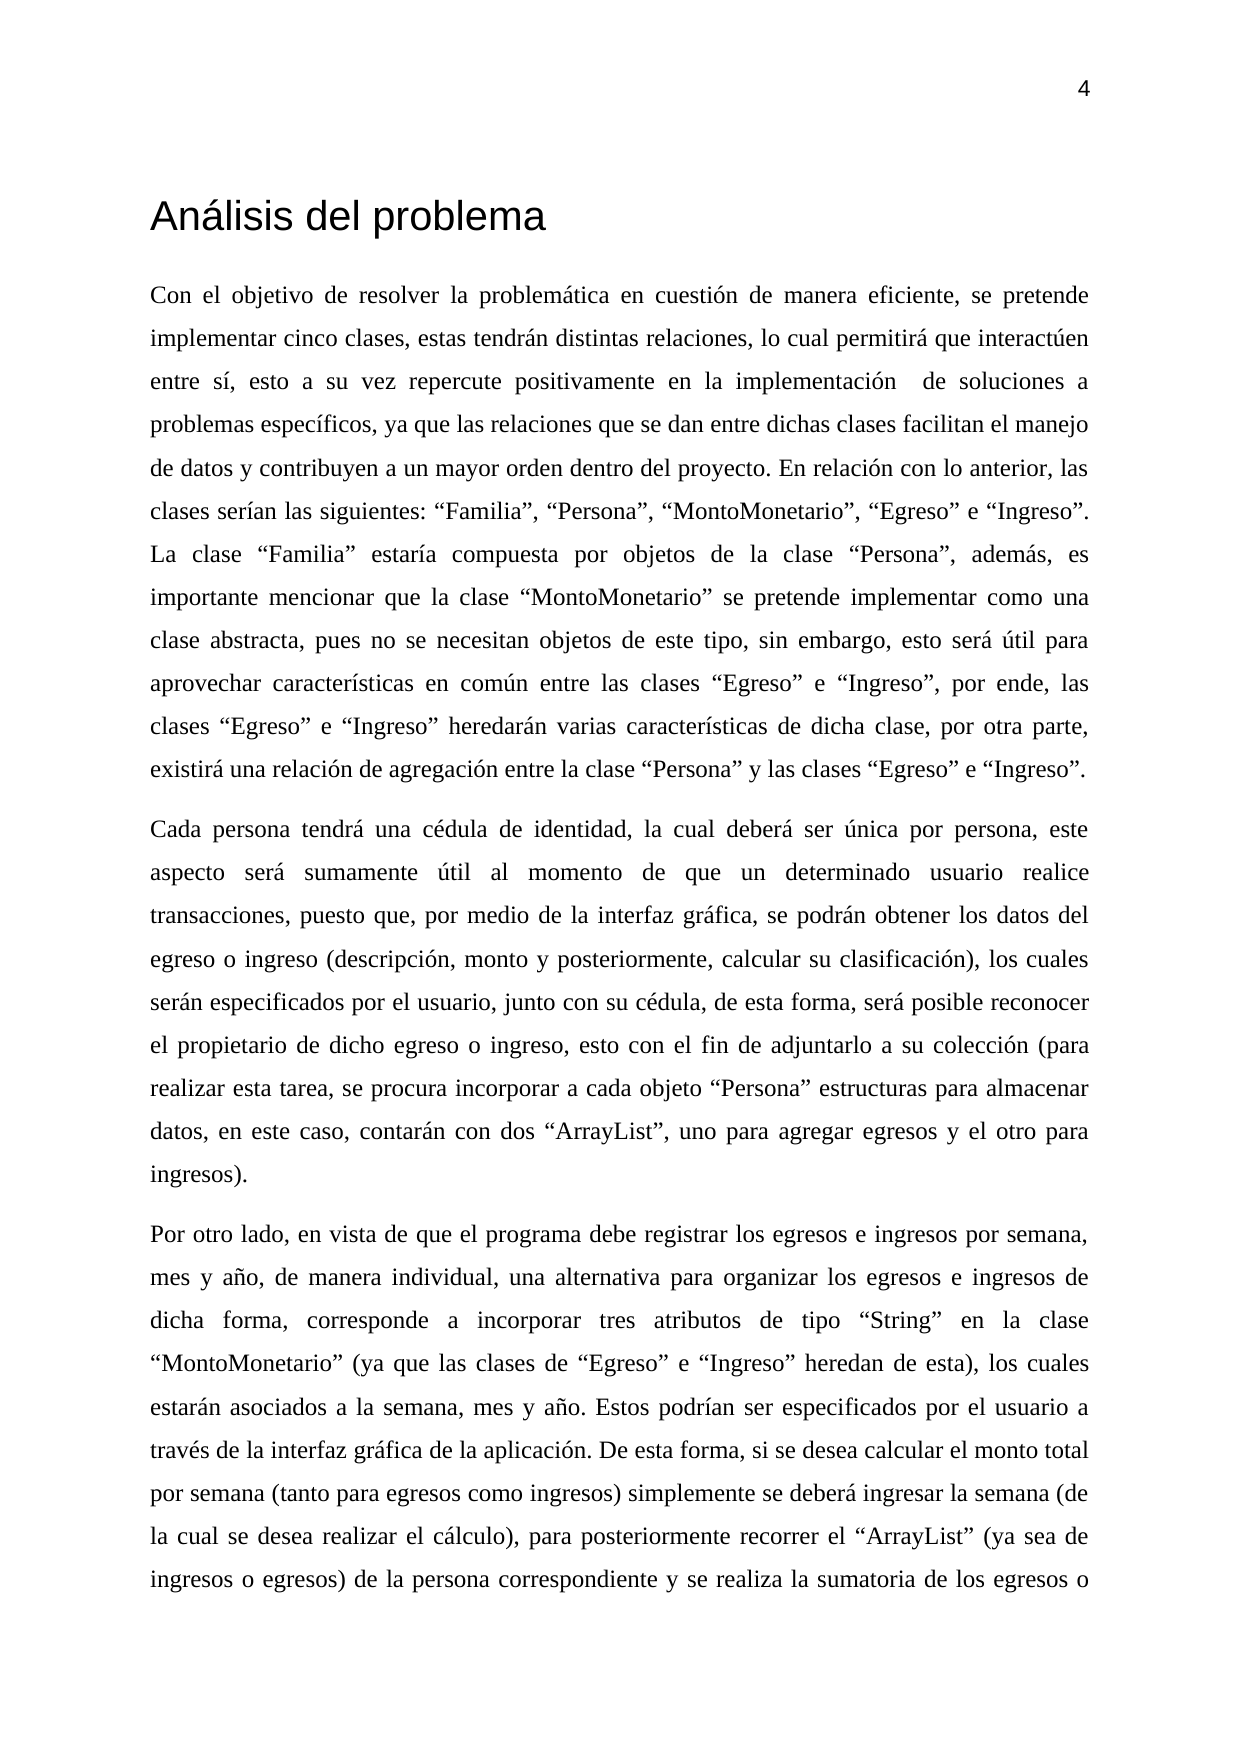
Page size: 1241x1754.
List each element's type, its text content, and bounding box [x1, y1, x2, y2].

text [150, 1219, 1090, 1593]
text Con el objetivo de resolver la problemática en cuestión de manera eficiente, se pretende implementar cinco clases, estas tendrán distintas relaciones, lo cual permitirá que interactúen entre sí, esto a su vez repercute positivamente en la implementación de soluciones a problemas específicos, ya que las relaciones que se dan entre dichas clases facilitan el manejo de datos y contribuyen a un mayor orden dentro del proyecto. En relación con lo anterior, las clases serían las siguientes: “Familia”, “Persona”, “MontoMonetario”, “Egreso” e “Ingreso”. La clase “Familia” estaría compuesta por objetos de la clase “Persona”, además, es importante mencionar que la clase “MontoMonetario” se pretende implementar como una clase abstracta, pues no se necesitan objetos de este tipo, sin embargo, esto será útil para aprovechar características en común entre las clases “Egreso” e “Ingreso”, por ende, las clases “Egreso” e “Ingreso” heredarán varias características de dicha clase, por otra parte, existirá una relación de agregación entre la clase “Persona” y las clases “Egreso” e “Ingreso”. [150, 280, 1090, 783]
subtitle Análisis del problema [150, 192, 1090, 239]
text Cada persona tendrá una cédula de identidad, la cual deberá ser única por persona, este aspecto será sumamente útil al momento de que un determinado usuario realice transacciones, puesto que, por medio de la interfaz gráfica, se podrán obtener los datos del egreso o ingreso (descripción, monto y posteriormente, calcular su clasificación), los cuales serán especificados por el usuario, junto con su cédula, de esta forma, será posible reconocer el propietario de dicho egreso o ingreso, esto con el fin de adjuntarlo a su colección (para realizar esta tarea, se procura incorporar a cada objeto “Persona” estructuras para almacenar datos, en este caso, contarán con dos “ArrayList”, uno para agregar egresos y el otro para ingresos). [150, 814, 1090, 1188]
